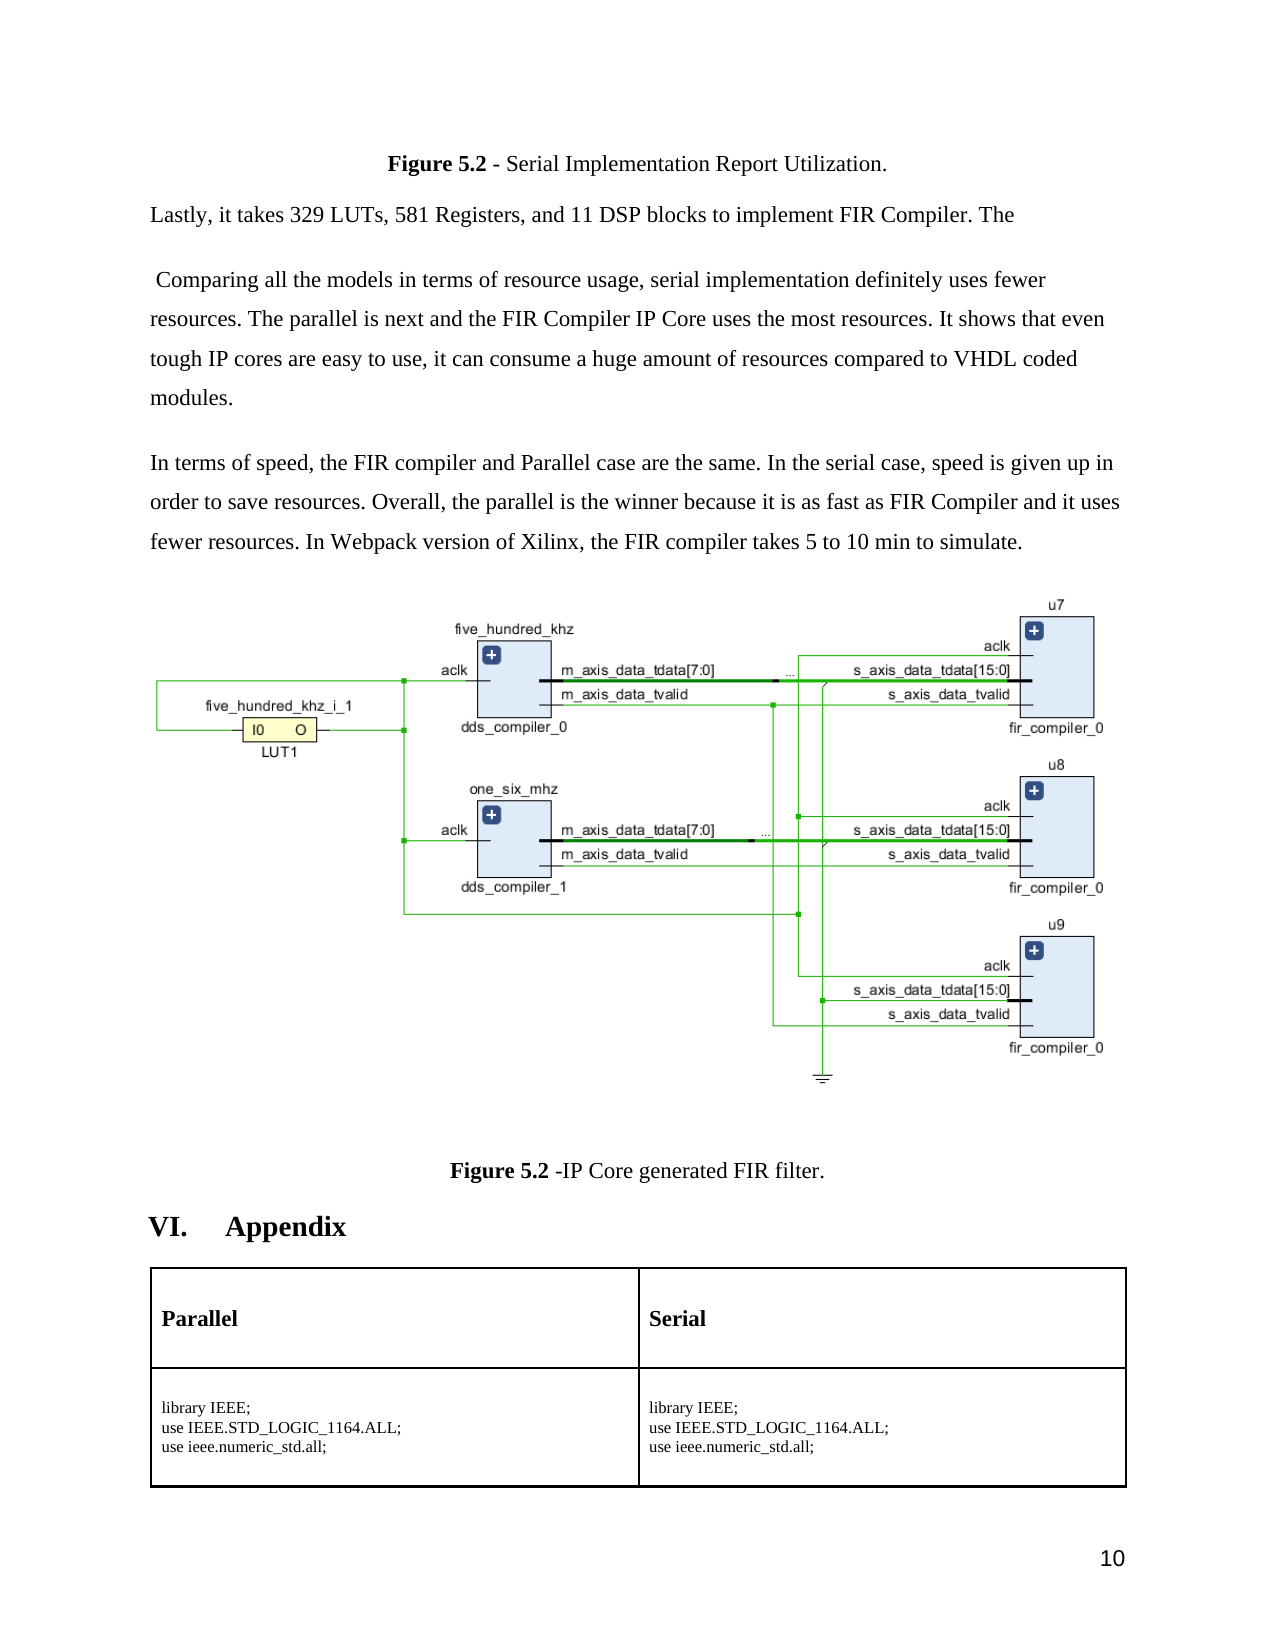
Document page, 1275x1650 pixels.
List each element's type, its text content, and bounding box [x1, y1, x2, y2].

text Lastly, it takes 329 LUTs, 581 Registers, and 11 DSP blocks to implement FIR Compiler. The [150, 201, 1125, 228]
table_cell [640, 1369, 1125, 1485]
text In terms of speed, the FIR compiler and Parallel case are the same. In the serial case, speed is given up in order to save resources. Overall, the parallel is the winner because it is as fast as FIR Compiler and it uses fewer resources. In Webpack version of Xilinx, the FIR compiler takes 5 to 10 min to simulate. [150, 449, 1125, 554]
text Figure 5.2 - Serial Implementation Report Utilization. [150, 150, 1125, 176]
text Figure 5.2 -IP Core generated FIR filter. [150, 1157, 1125, 1184]
text Comparing all the models in terms of resource usage, serial implementation definitely uses fewer resources. The parallel is next and the FIR Compiler IP Core uses the most resources. It shows that even tough IP cores are easy to use, it can consume a huge amount of resources compared to VHDL coded modules. [150, 266, 1125, 411]
list Appendix [187, 1209, 1125, 1242]
table_header Serial [640, 1269, 1125, 1367]
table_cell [152, 1369, 638, 1485]
picture [150, 592, 1125, 1120]
table_header Parallel [152, 1269, 638, 1367]
